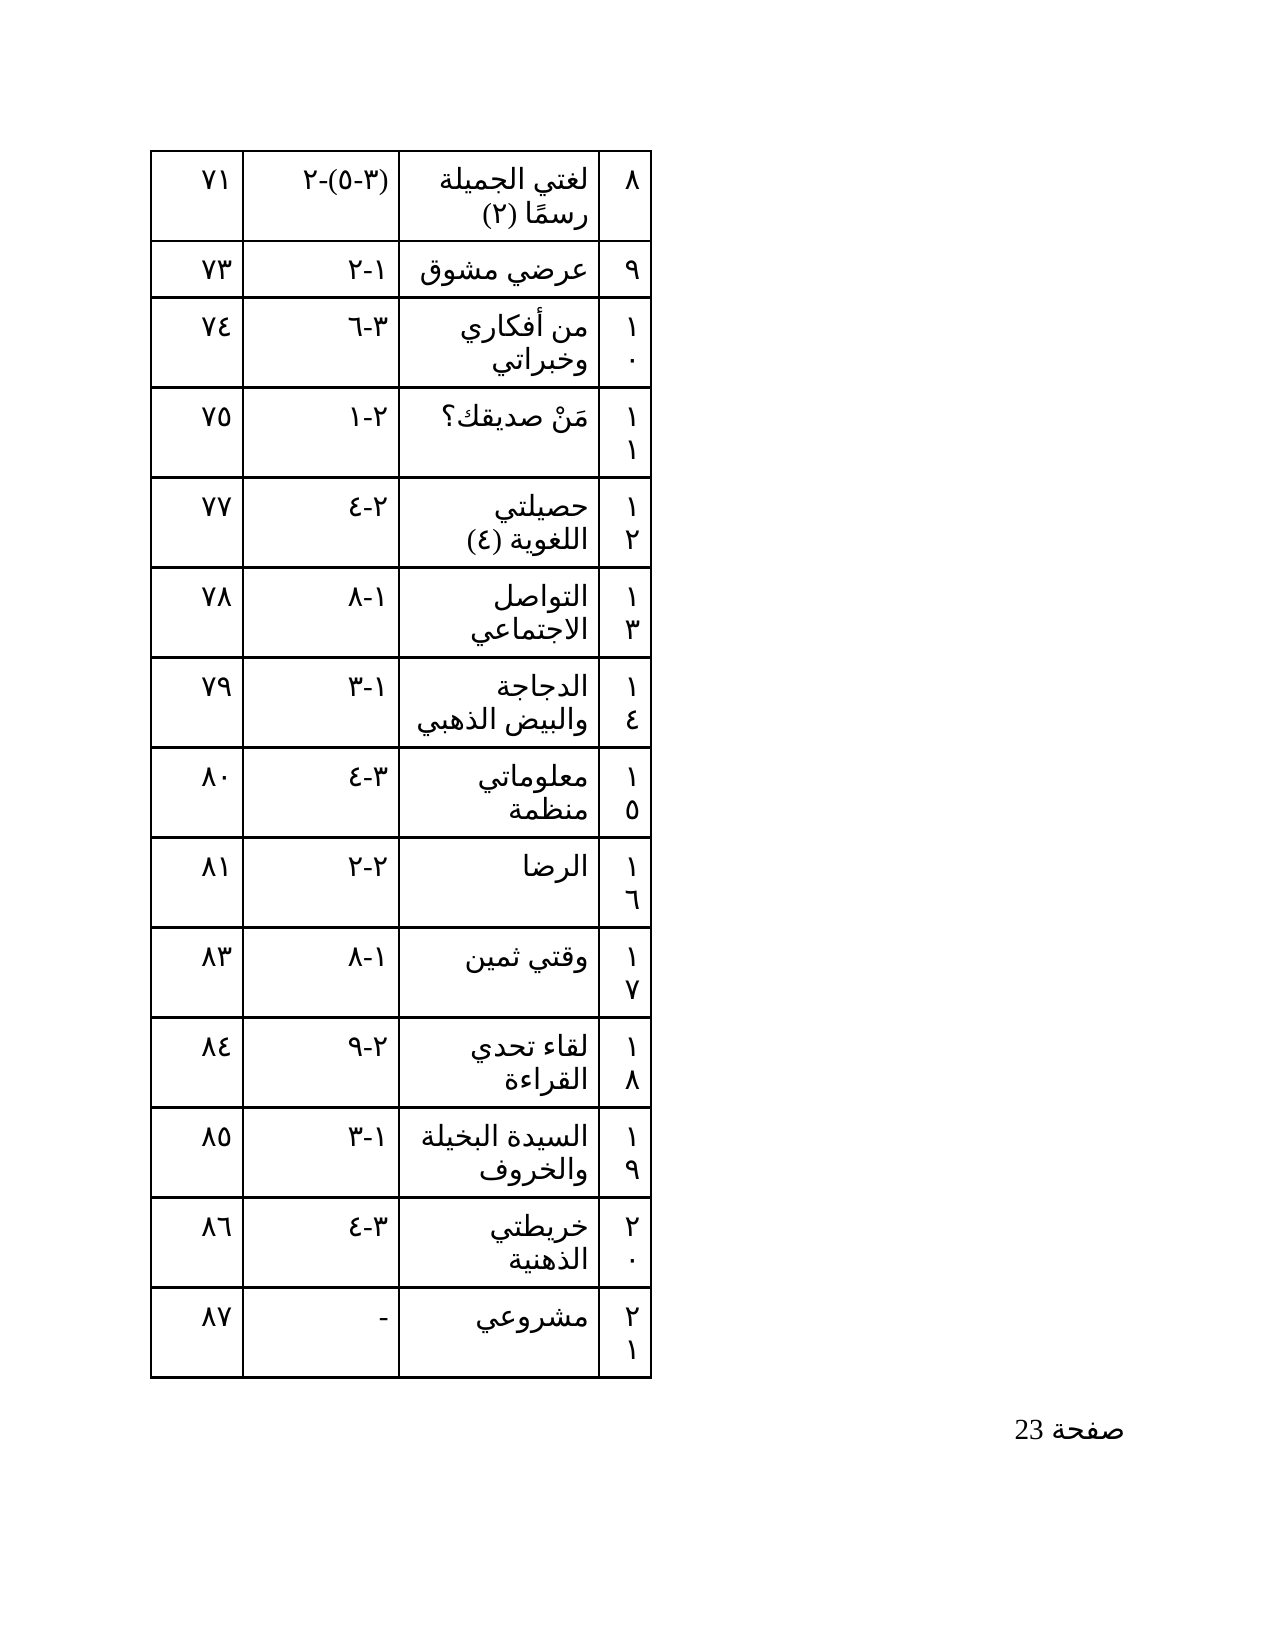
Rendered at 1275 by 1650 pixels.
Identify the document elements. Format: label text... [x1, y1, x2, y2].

table_cell ١١ [600, 389, 650, 476]
table_cell ٢٠ [600, 1199, 650, 1286]
table_cell ١٨ [600, 1019, 650, 1106]
table_cell وقتي ثمين [400, 929, 598, 1016]
table_cell - [244, 1289, 398, 1376]
table_cell ٧٤ [152, 299, 242, 386]
table_cell ٨١ [152, 839, 242, 926]
table_cell ٨ [600, 152, 650, 240]
table_cell عرضي مشوق [400, 242, 598, 296]
table_cell ٧٣ [152, 242, 242, 296]
table_cell ١-٨ [244, 569, 398, 656]
table_cell معلوماتي منظمة [400, 749, 598, 836]
table_cell ٩ [600, 242, 650, 296]
table_cell ١٣ [600, 569, 650, 656]
table_cell مشروعي [400, 1289, 598, 1376]
table_cell ٣-٤ [244, 1199, 398, 1286]
table_cell ١٩ [600, 1109, 650, 1196]
table_cell ٨٠ [152, 749, 242, 836]
table_cell ٧١ [152, 152, 242, 240]
table_cell ١٢ [600, 479, 650, 566]
table_cell ١٧ [600, 929, 650, 1016]
table_cell ١-٢ [244, 242, 398, 296]
table_cell من أفكاري وخبراتي [400, 299, 598, 386]
table_cell ٧٩ [152, 659, 242, 746]
table_cell ٢-١ [244, 389, 398, 476]
table_cell ٨٣ [152, 929, 242, 1016]
table_cell ٢-٢ [244, 839, 398, 926]
table_cell ٣-٤ [244, 749, 398, 836]
table_cell ١-٨ [244, 929, 398, 1016]
table_cell مَنْ صديقك؟ [400, 389, 598, 476]
table_cell ٧٧ [152, 479, 242, 566]
table_cell ٨٥ [152, 1109, 242, 1196]
table_cell حصيلتي اللغوية (٤) [400, 479, 598, 566]
table_cell ٨٦ [152, 1199, 242, 1286]
table_cell ٣-٦ [244, 299, 398, 386]
table_cell لغتي الجميلة رسمًا (٢) [400, 152, 598, 240]
table_cell ٢١ [600, 1289, 650, 1376]
table_cell ١٦ [600, 839, 650, 926]
text صفحة 23 [150, 1412, 1125, 1446]
table_cell (٣-٥)-٢ [244, 152, 398, 240]
table_cell ٢-٩ [244, 1019, 398, 1106]
table_cell ٨٧ [152, 1289, 242, 1376]
table_cell الرضا [400, 839, 598, 926]
table_cell ١٥ [600, 749, 650, 836]
table_cell ٢-٤ [244, 479, 398, 566]
table_cell ١٤ [600, 659, 650, 746]
table_cell السيدة البخيلة والخروف [400, 1109, 598, 1196]
table_cell التواصل الاجتماعي [400, 569, 598, 656]
table_cell الدجاجة والبيض الذهبي [400, 659, 598, 746]
table_cell خريطتي الذهنية [400, 1199, 598, 1286]
table_cell ٧٥ [152, 389, 242, 476]
table_cell ١٠ [600, 299, 650, 386]
table_cell لقاء تحدي القراءة [400, 1019, 598, 1106]
table_cell ٧٨ [152, 569, 242, 656]
table_cell ٨٤ [152, 1019, 242, 1106]
table_cell ١-٣ [244, 659, 398, 746]
table_cell ١-٣ [244, 1109, 398, 1196]
